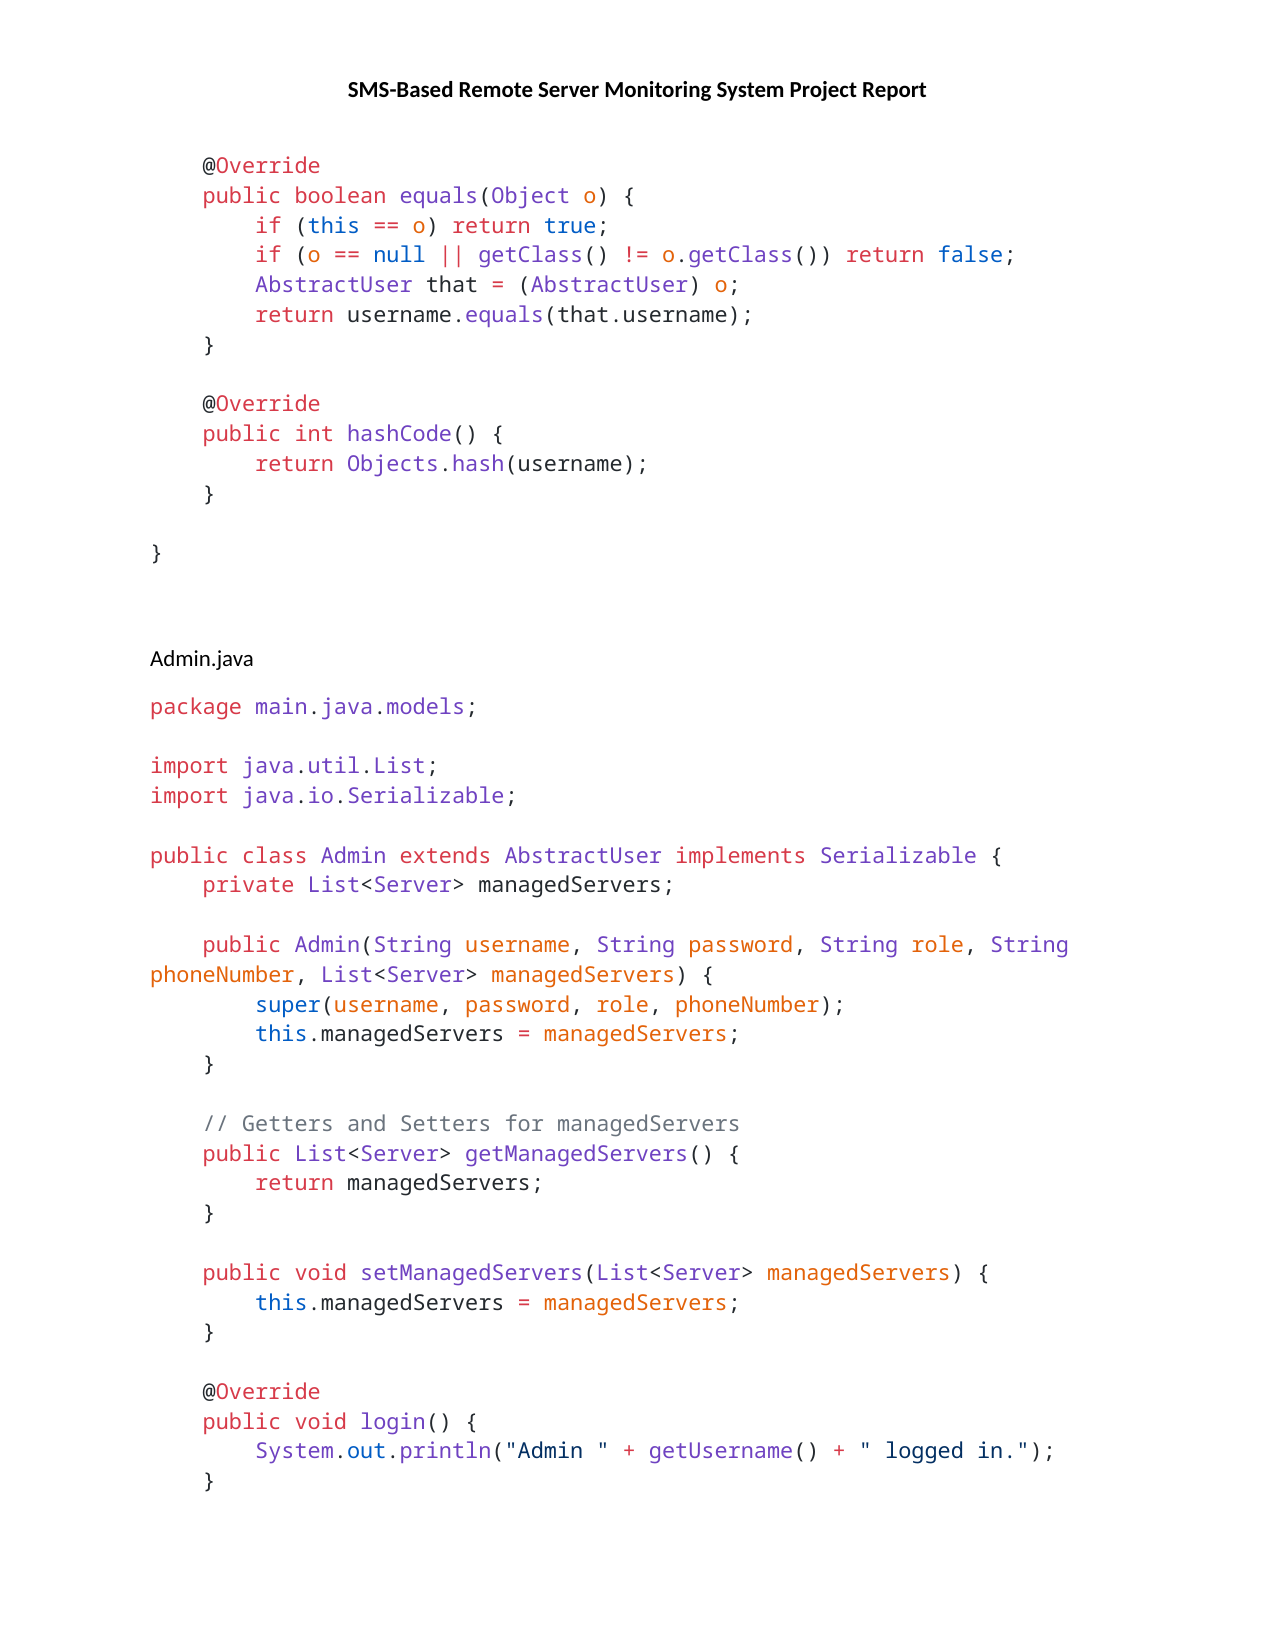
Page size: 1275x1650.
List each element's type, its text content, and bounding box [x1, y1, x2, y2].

text @Override [150, 1376, 1125, 1406]
text public boolean equals(Object o) { [150, 180, 1125, 209]
text Admin.java [150, 644, 1125, 672]
text public class Admin extends AbstractUser implements Serializable { [150, 839, 1125, 869]
text @Override [150, 388, 1125, 418]
text // Getters and Setters for managedServers [150, 1108, 1125, 1137]
text return Objects.hash(username); [150, 448, 1125, 478]
text private List<Server> managedServers; [150, 869, 1125, 899]
text if (this == o) return true; [150, 209, 1125, 239]
text return managedServers; [150, 1167, 1125, 1197]
text } [150, 1197, 1125, 1227]
text System.out.println("Admin " + getUsername() + " logged in."); [150, 1435, 1125, 1465]
text public void setManagedServers(List<Server> managedServers) { [150, 1257, 1125, 1286]
text public Admin(String username, String password, String role, String phoneNumber, List<Server> managedServers) { [150, 929, 1125, 988]
text super(username, password, role, phoneNumber); [150, 988, 1125, 1018]
text } [150, 1316, 1125, 1346]
text this.managedServers = managedServers; [150, 1018, 1125, 1048]
text public List<Server> getManagedServers() { [150, 1137, 1125, 1167]
text import java.io.Serializable; [150, 780, 1125, 810]
text } [150, 478, 1125, 507]
text AbstractUser that = (AbstractUser) o; [150, 269, 1125, 299]
text } [150, 329, 1125, 358]
text } [150, 1048, 1125, 1078]
text public int hashCode() { [150, 418, 1125, 448]
text return username.equals(that.username); [150, 299, 1125, 329]
text if (o == null || getClass() != o.getClass()) return false; [150, 239, 1125, 269]
text } [150, 1465, 1125, 1495]
text public void login() { [150, 1406, 1125, 1435]
text @Override [150, 150, 1125, 180]
text package main.java.models; [150, 691, 1125, 720]
text } [150, 537, 1125, 567]
text this.managedServers = managedServers; [150, 1286, 1125, 1316]
text import java.util.List; [150, 750, 1125, 780]
